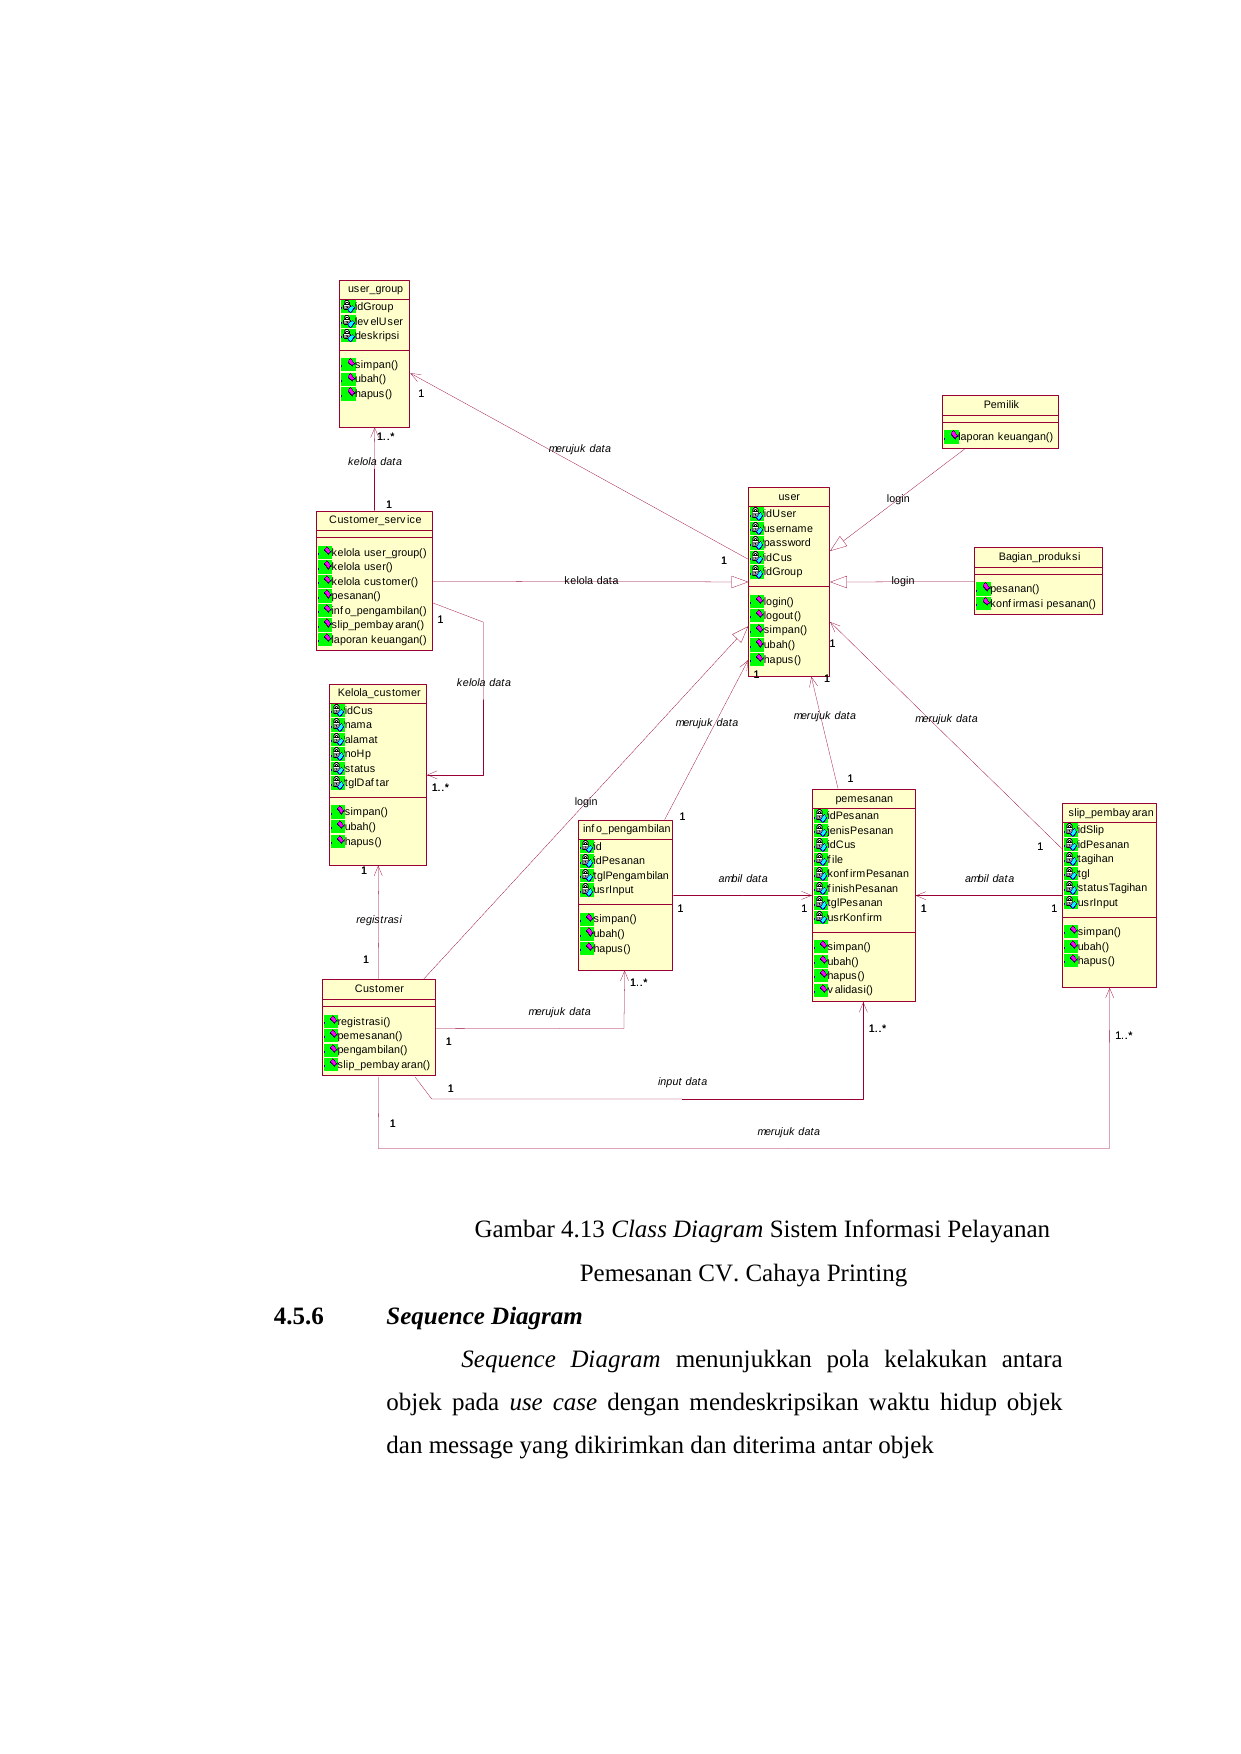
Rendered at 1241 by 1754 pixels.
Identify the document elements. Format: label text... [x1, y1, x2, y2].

list Sequence Diagram menunjukkan pola kelakukan antara objek pada use case dengan mendeskripsikan waktu hidup objek dan message yang dikirimkan dan diterima antar objek [386, 1344, 1063, 1459]
list Gambar 4.13 Class Diagram Sistem Informasi Pelayanan Pemesanan CV. Cahaya Printing [424, 1214, 1063, 1286]
list Sequence Diagram [274, 1301, 1063, 1329]
